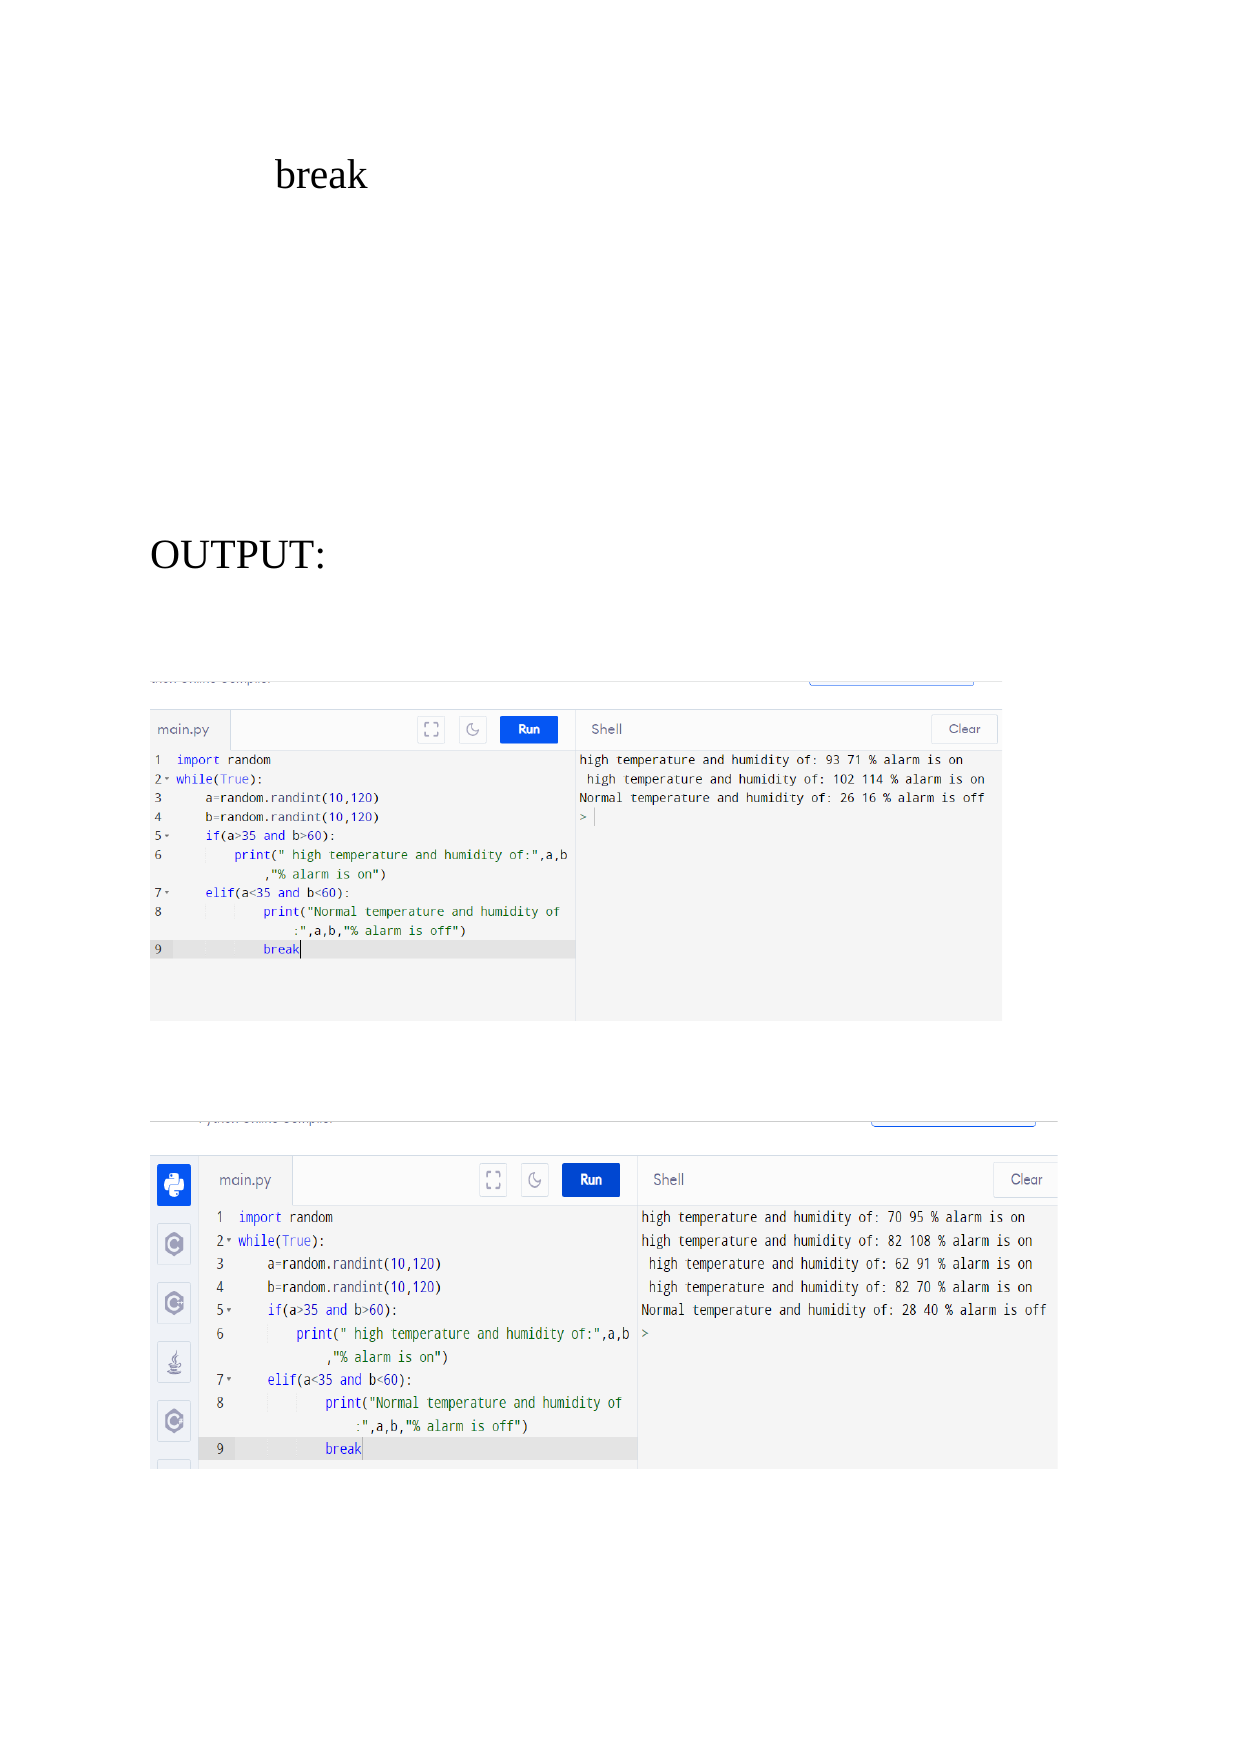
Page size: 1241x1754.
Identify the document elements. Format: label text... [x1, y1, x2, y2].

picture [150, 1121, 1058, 1469]
text break [150, 150, 1090, 198]
text OUTPUT: [150, 530, 1090, 578]
picture [150, 681, 1003, 1021]
